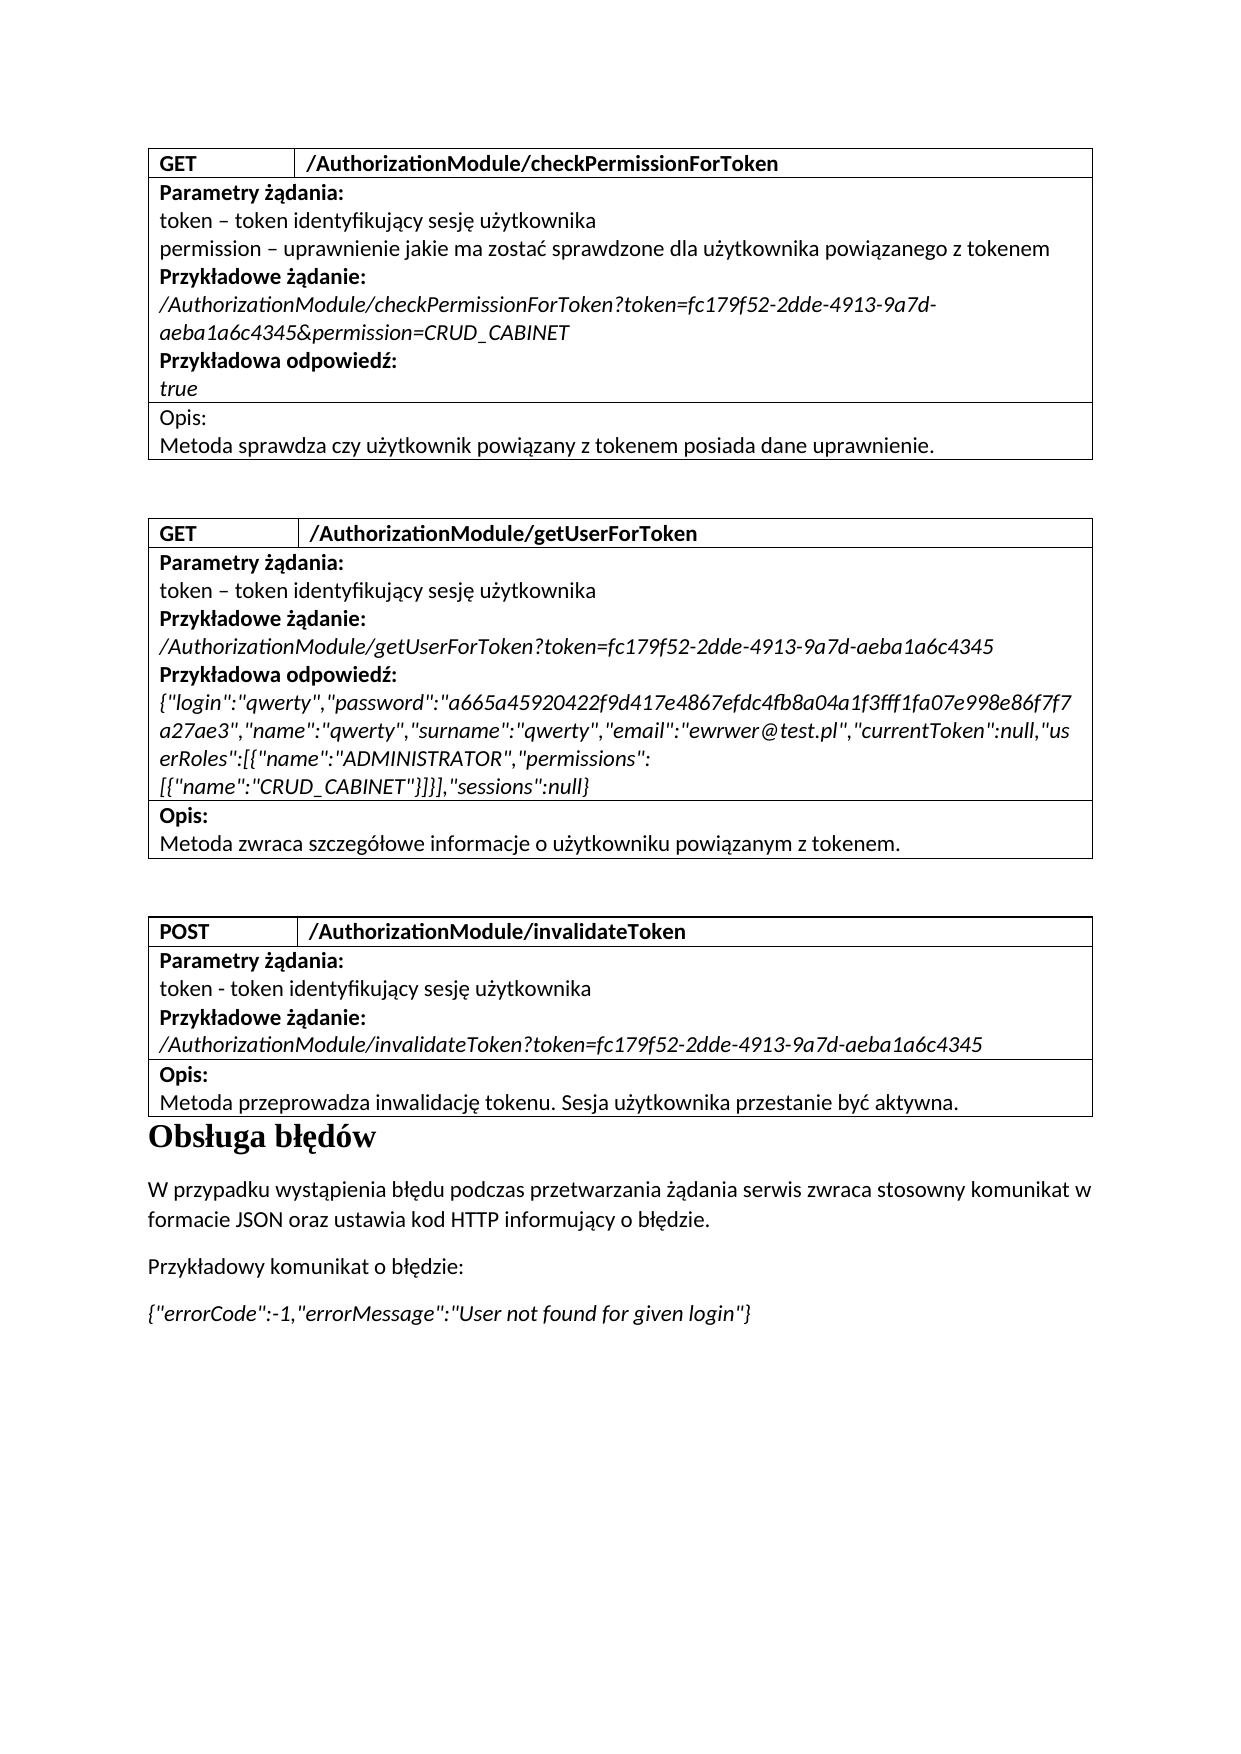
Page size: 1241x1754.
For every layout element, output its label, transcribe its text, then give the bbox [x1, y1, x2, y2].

table_cell Parametry żądania: token – token identyfikujący sesję użytkownika Przykładowe żądanie: /AuthorizationModule/getUserForToken?token=fc179f52-2dde-4913-9a7d-aeba1a6c4345 Przykładowa odpowiedź: {"login":"qwerty","password":"a665a45920422f9d417e4867efdc4fb8a04a1f3fff1fa07e998e86f7f7a27ae3","name":"qwerty","surname":"qwerty","email":"ewrwer@test.pl","currentToken":null,"userRoles":[{"name":"ADMINISTRATOR","permissions":[{"name":"CRUD_CABINET"}]}],"sessions":null} [149, 548, 1092, 800]
table_header GET [149, 519, 298, 547]
table_header POST [149, 918, 297, 946]
table_cell Opis: Metoda zwraca szczegółowe informacje o użytkowniku powiązanym z tokenem. [149, 801, 1092, 857]
text W przypadku wystąpienia błędu podczas przetwarzania żądania serwis zwraca stosowny komunikat w formacie JSON oraz ustawia kod HTTP informujący o błędzie. [148, 1175, 1093, 1233]
text Przykładowy komunikat o błędzie: [148, 1252, 1093, 1280]
text Obsługa błędów [148, 1117, 1093, 1155]
table_cell Opis: Metoda sprawdza czy użytkownik powiązany z tokenem posiada dane uprawnienie. [149, 403, 1092, 459]
table_header /AuthorizationModule/invalidateToken [298, 918, 1092, 946]
table_cell Parametry żądania: token – token identyfikujący sesję użytkownika permission – uprawnienie jakie ma zostać sprawdzone dla użytkownika powiązanego z tokenem Przykładowe żądanie: /AuthorizationModule/checkPermissionForToken?token=fc179f52-2dde-4913-9a7d-aeba1a6c4345&permission=CRUD_CABINET Przykładowa odpowiedź: true [149, 178, 1092, 402]
table_header GET [149, 149, 294, 177]
table_cell Parametry żądania: token - token identyfikujący sesję użytkownika Przykładowe żądanie: /AuthorizationModule/invalidateToken?token=fc179f52-2dde-4913-9a7d-aeba1a6c4345 [149, 947, 1092, 1059]
table_cell Opis: Metoda przeprowadza inwalidację tokenu. Sesja użytkownika przestanie być aktywna. [149, 1060, 1092, 1116]
table_header /AuthorizationModule/getUserForToken [299, 519, 1092, 547]
table_header /AuthorizationModule/checkPermissionForToken [295, 149, 1092, 177]
text {"errorCode":-1,"errorMessage":"User not found for given login"} [148, 1299, 1093, 1327]
